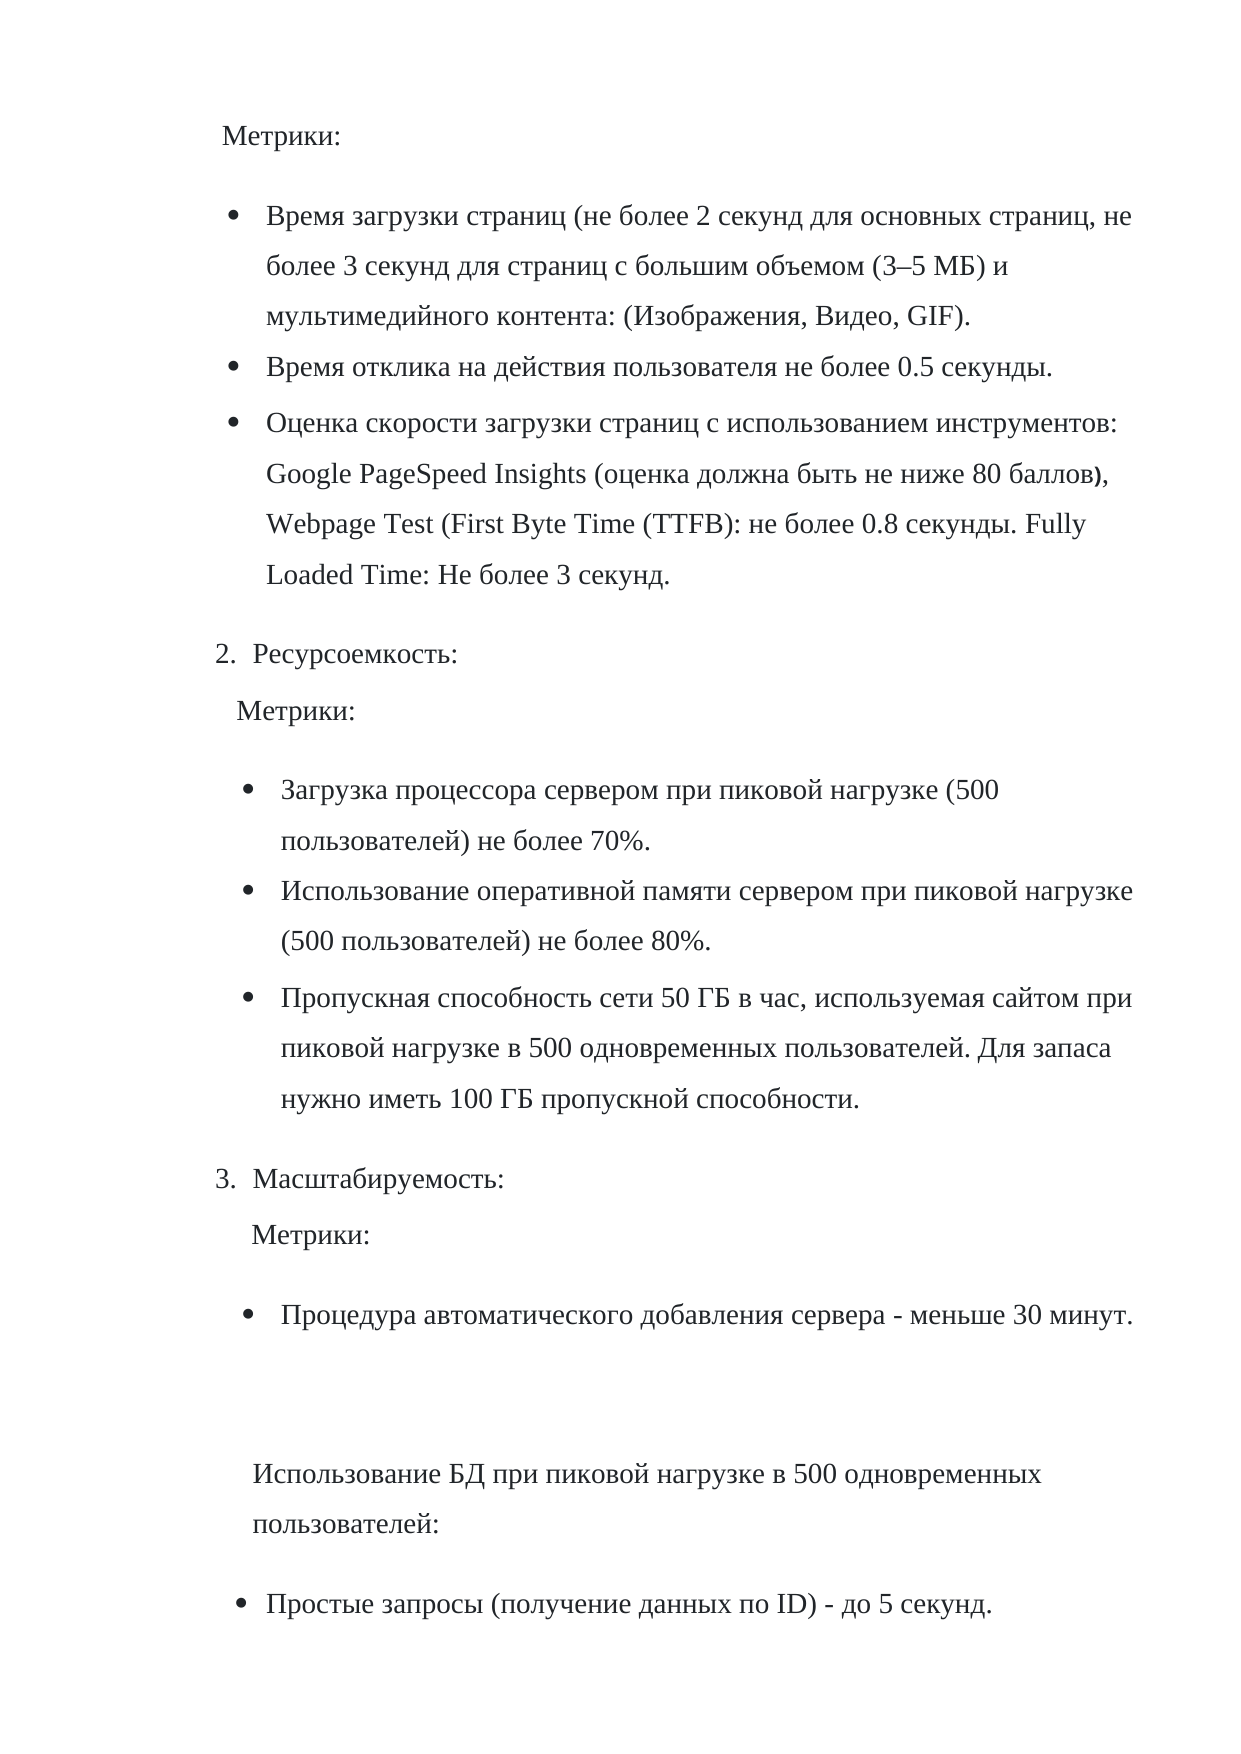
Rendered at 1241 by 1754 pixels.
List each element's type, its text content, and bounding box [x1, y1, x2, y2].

list Пропускная способность сети 50 ГБ в час, используемая сайтом при пиковой нагрузке в 500 одновременных пользователей. Для запаса нужно иметь 100 ГБ пропускной способности. [243, 980, 1152, 1115]
list Масштабируемость: [215, 1161, 1152, 1194]
text Использование БД при пиковой нагрузке в 500 одновременных пользователей: [252, 1456, 1152, 1540]
list Загрузка процессора сервером при пиковой нагрузке (500 пользователей) не более 70%. [243, 772, 1152, 856]
text Метрики: [236, 693, 1152, 726]
list Оценка скорости загрузки страниц с использованием инструментов: Google PageSpeed Insights (оценка должна быть не ниже 80 баллов), Webpage Test (First Byte Time (TTFB): не более 0.8 секунды. Fully Loaded Time: Не более 3 секунд. [228, 405, 1152, 590]
list Процедура автоматического добавления сервера - меньше 30 минут. [243, 1297, 1152, 1331]
list Ресурсоемкость: [215, 636, 1152, 670]
list Простые запросы (получение данных по ID) - до 5 секунд. [236, 1586, 1152, 1619]
text Метрики: [222, 118, 1152, 152]
list Время загрузки страниц (не более 2 секунд для основных страниц, не более 3 секунд для страниц с большим объемом (3–5 МБ) и мультимедийного контента: (Изображения, Видео, GIF). [228, 198, 1152, 332]
list Время отклика на действия пользователя не более 0.5 секунды. [228, 349, 1152, 382]
list Использование оперативной памяти сервером при пиковой нагрузке (500 пользователей) не более 80%. [243, 873, 1152, 957]
text Метрики: [251, 1217, 1152, 1251]
